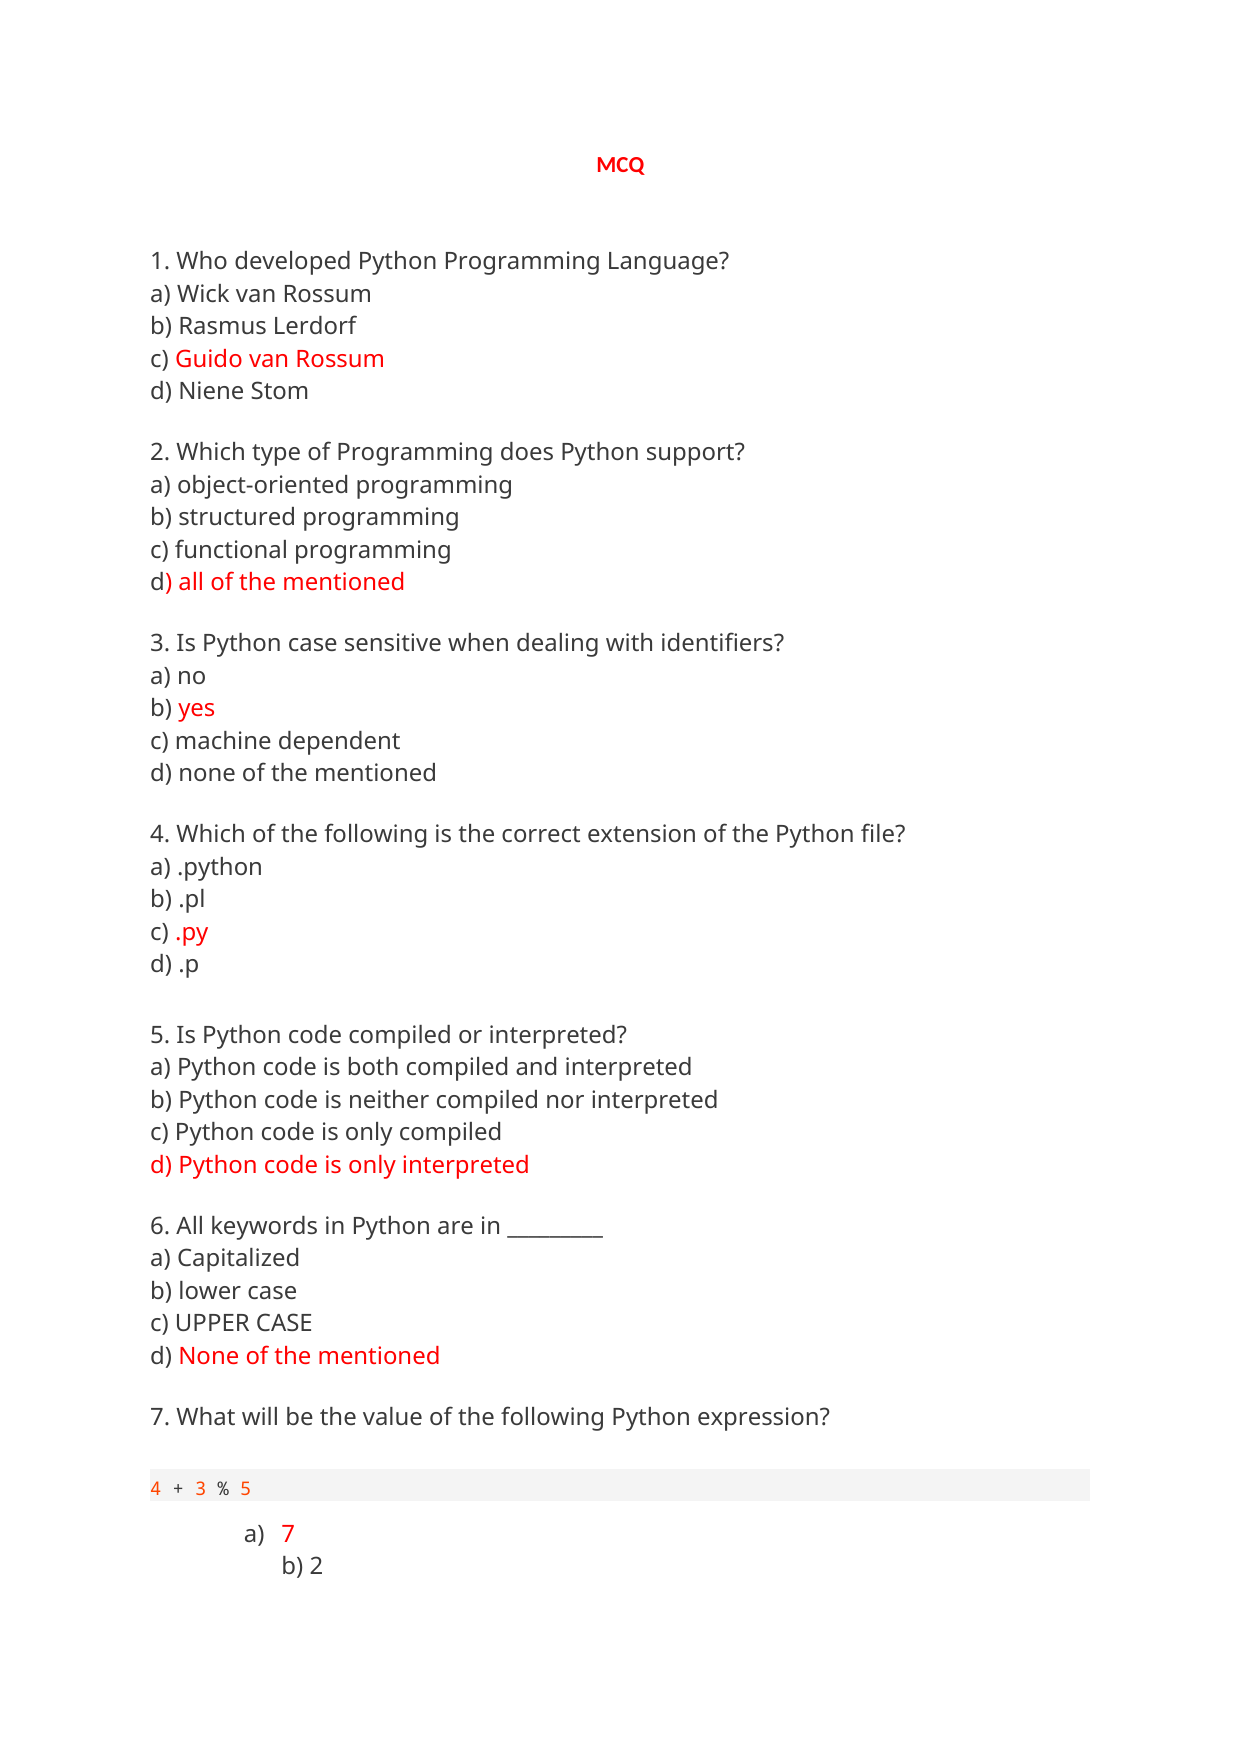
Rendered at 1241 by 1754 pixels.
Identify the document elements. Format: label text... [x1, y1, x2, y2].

list 7 b) 2 c) 4 d) 1 [244, 1516, 1090, 1582]
text 4. Which of the following is the correct extension of the Python file? a) .python b) .pl c) .py d) .p [150, 817, 1090, 980]
text 4 + 3 % 5 [150, 1469, 1090, 1501]
text 7. What will be the value of the following Python expression? [150, 1399, 1090, 1432]
text 6. All keywords in Python are in _________ a) Capitalized b) lower case c) UPPER CASE d) None of the mentioned [150, 1208, 1090, 1399]
text 1. Who developed Python Programming Language? a) Wick van Rossum b) Rasmus Lerdorf c) Guido van Rossum d) Niene Stom [150, 244, 1090, 435]
text 3. Is Python case sensitive when dealing with identifiers? a) no b) yes c) machine dependent d) none of the mentioned [150, 626, 1090, 817]
text 5. Is Python code compiled or interpreted? a) Python code is both compiled and interpreted b) Python code is neither compiled nor interpreted c) Python code is only compiled d) Python code is only interpreted [150, 1017, 1090, 1208]
text 2. Which type of Programming does Python support? a) object-oriented programming b) structured programming c) functional programming d) all of the mentioned [150, 435, 1090, 626]
text MCQ [150, 150, 1090, 178]
